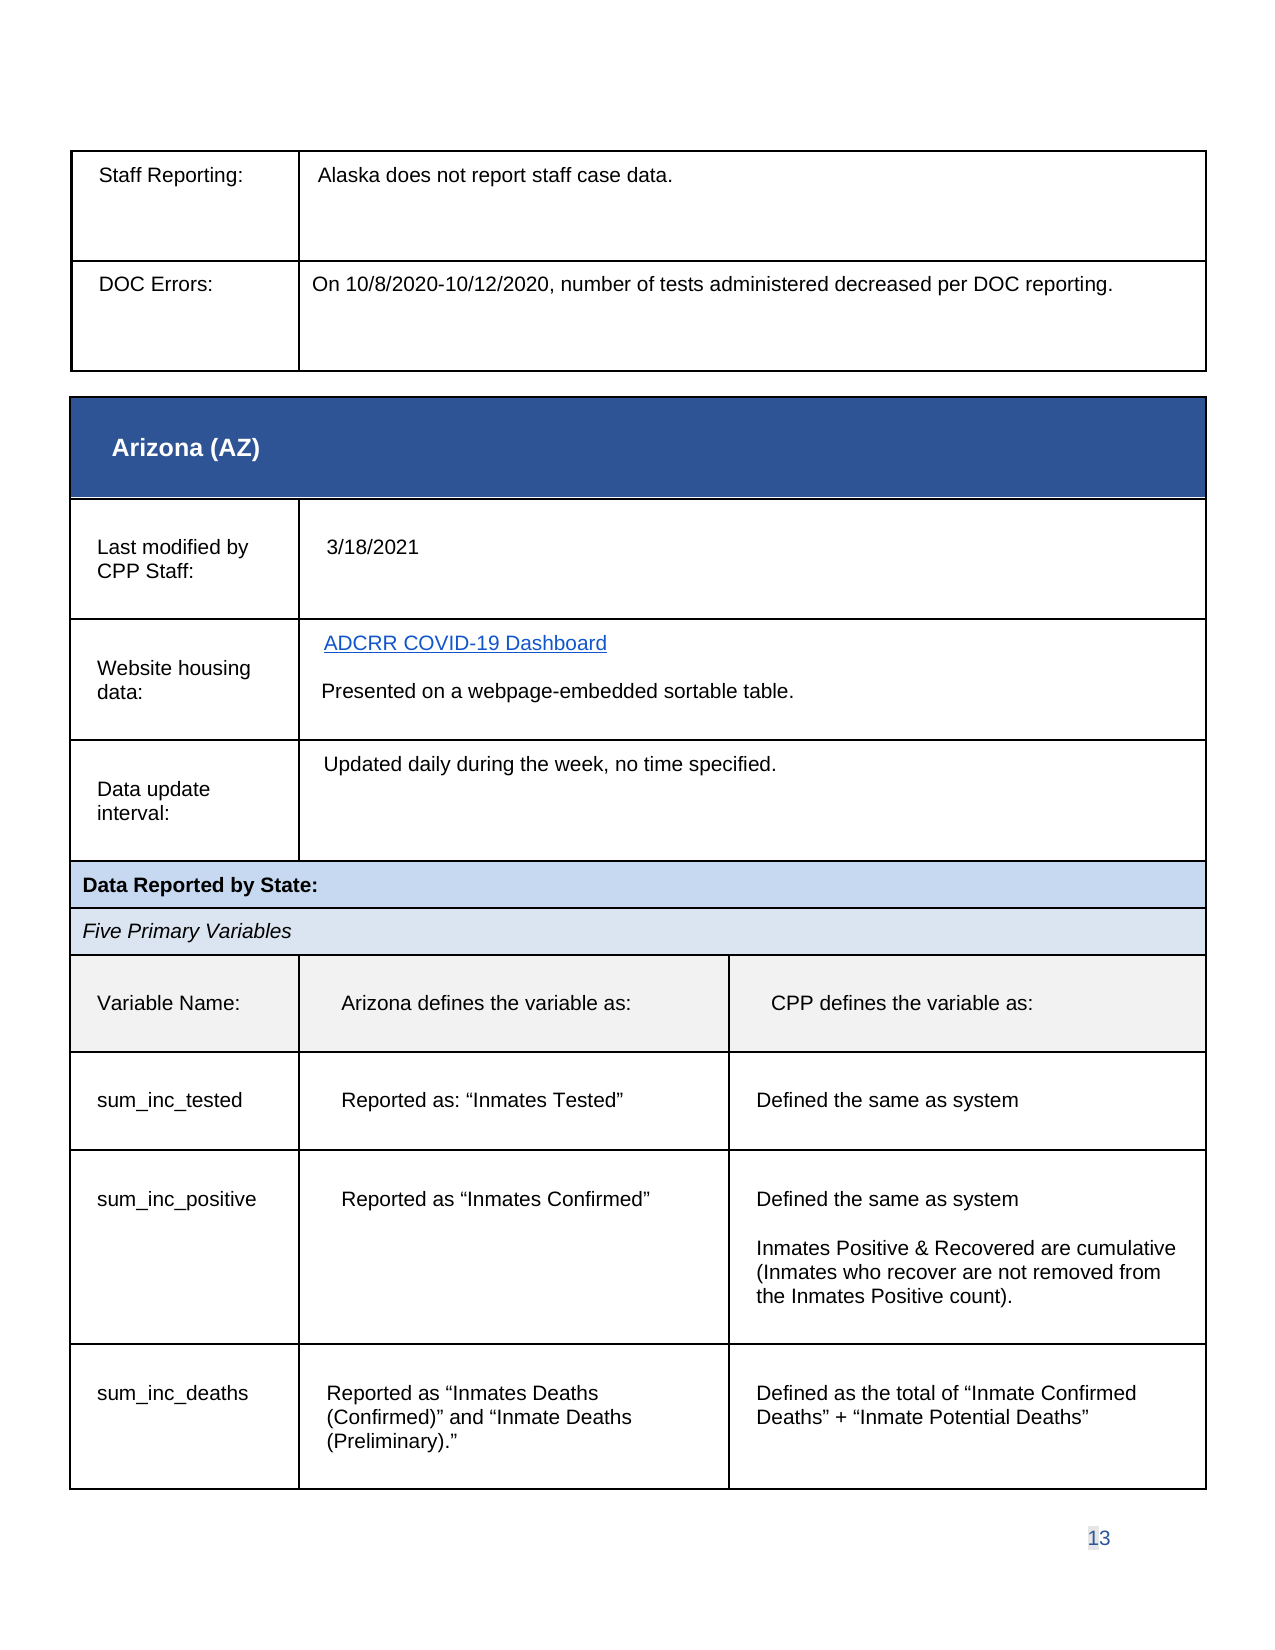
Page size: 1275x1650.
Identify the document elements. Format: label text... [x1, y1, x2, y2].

table_cell Data update interval: [71, 741, 298, 860]
table_cell Defined the same as system Inmates Positive & Recovered are cumulative (Inmates who recover are not removed from the Inmates Positive count). [730, 1151, 1205, 1343]
table_cell CPP defines the variable as: [730, 956, 1205, 1051]
table_cell Arizona defines the variable as: [300, 956, 728, 1051]
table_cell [300, 1345, 728, 1488]
table_cell Alaska does not report staff case data. [300, 152, 1205, 260]
table_cell sum_inc_tested [71, 1053, 298, 1149]
table_cell 3/18/2021 [300, 500, 1205, 618]
table_cell Updated daily during the week, no time specified. [300, 741, 1205, 860]
table_cell Variable Name: [71, 956, 298, 1051]
table_cell On 10/8/2020-10/12/2020, number of tests administered decreased per DOC reporting. [300, 262, 1205, 370]
table_cell Website housing data: [71, 620, 298, 739]
table_cell Defined the same as system [730, 1053, 1205, 1149]
table_cell Reported as “Inmates Confirmed” [300, 1151, 728, 1343]
table_header Arizona (AZ) [71, 398, 1205, 497]
table_cell sum_inc_deaths [71, 1345, 298, 1488]
table_cell Last modified by CPP Staff: [71, 500, 298, 618]
table_cell DOC Errors: [73, 262, 298, 370]
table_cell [730, 1345, 1205, 1488]
table_cell Reported as: “Inmates Tested” [300, 1053, 728, 1149]
table_cell ADCRR COVID-19 Dashboard Presented on a webpage-embedded sortable table. [300, 620, 1205, 739]
table_cell sum_inc_positive [71, 1151, 298, 1343]
table_cell Five Primary Variables [71, 909, 1205, 954]
table_cell Staff Reporting: [73, 152, 298, 260]
table_cell Data Reported by State: [71, 862, 1205, 907]
